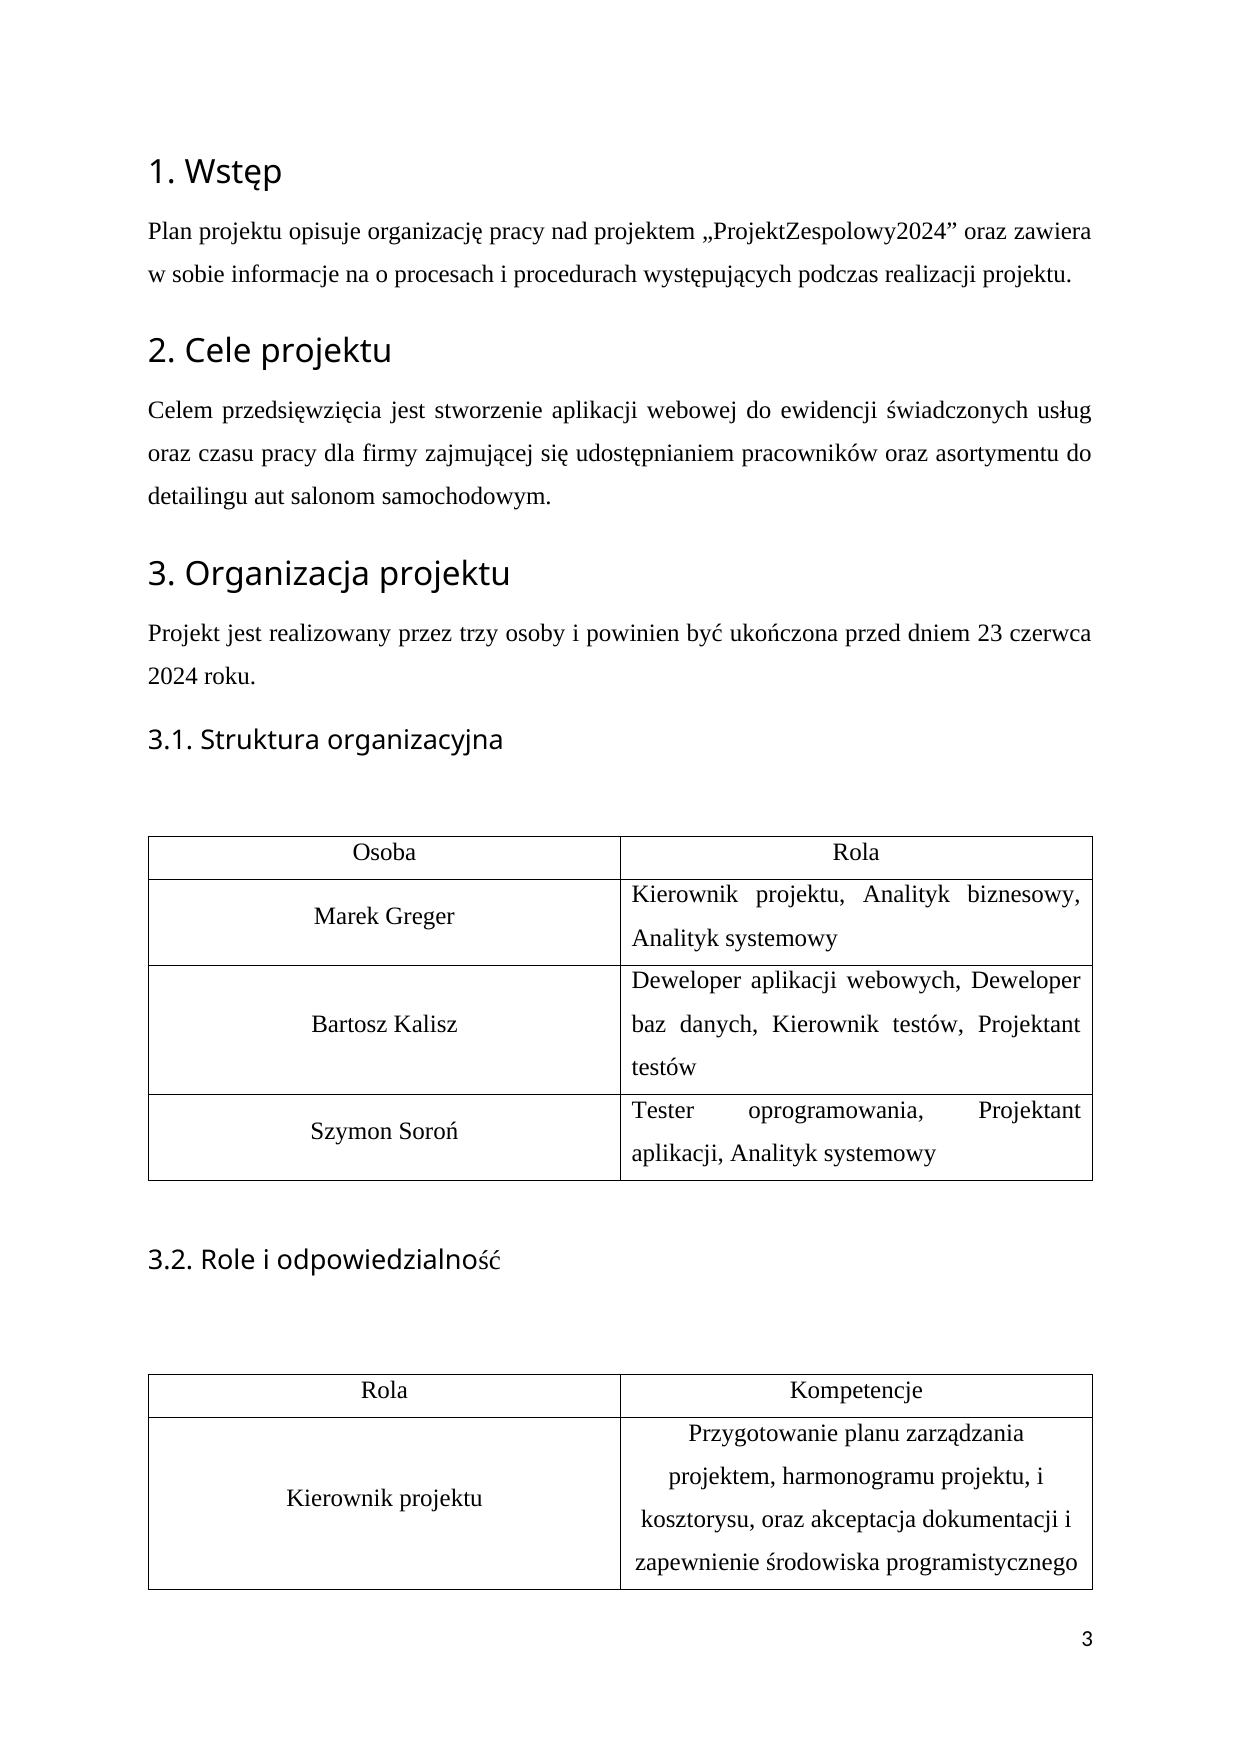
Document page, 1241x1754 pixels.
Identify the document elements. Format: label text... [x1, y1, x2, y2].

table_cell Tester oprogramowania, Projektant aplikacji, Analityk systemowy [621, 1095, 1092, 1180]
subtitle 1. Wstęp [148, 148, 1093, 193]
table_header Rola [149, 1375, 620, 1417]
table_cell Szymon Soroń [149, 1095, 620, 1180]
text Projekt jest realizowany przez trzy osoby i powinien być ukończona przed dniem 23 czerwca 2024 roku. [148, 618, 1093, 689]
table_cell Kierownik projektu, Analityk biznesowy, Analityk systemowy [621, 880, 1092, 964]
table_cell Deweloper aplikacji webowych, Deweloper baz danych, Kierownik testów, Projektant testów [621, 966, 1092, 1094]
table_cell Marek Greger [149, 880, 620, 964]
table_cell Przygotowanie planu zarządzania projektem, harmonogramu projektu, i kosztorysu, oraz akceptacja dokumentacji i zapewnienie środowiska programistycznego [621, 1418, 1092, 1589]
text Plan projektu opisuje organizację pracy nad projektem „ProjektZespolowy2024” oraz zawiera w sobie informacje na o procesach i procedurach występujących podczas realizacji projektu. [148, 216, 1093, 288]
subtitle 3.2. Role i odpowiedzialność [148, 1241, 1093, 1277]
table_cell Bartosz Kalisz [149, 966, 620, 1094]
table_cell Kierownik projektu [149, 1418, 620, 1589]
table_header Kompetencje [621, 1375, 1092, 1417]
table_header Rola [621, 837, 1092, 878]
subtitle 3. Organizacja projektu [148, 549, 1093, 595]
table_header Osoba [149, 837, 620, 878]
subtitle 2. Cele projektu [148, 327, 1093, 372]
text Celem przedsięwzięcia jest stworzenie aplikacji webowej do ewidencji świadczonych usług oraz czasu pracy dla firmy zajmującej się udostępnianiem pracowników oraz asortymentu do detailingu aut salonom samochodowym. [148, 395, 1093, 510]
subtitle 3.1. Struktura organizacyjna [148, 721, 1093, 757]
